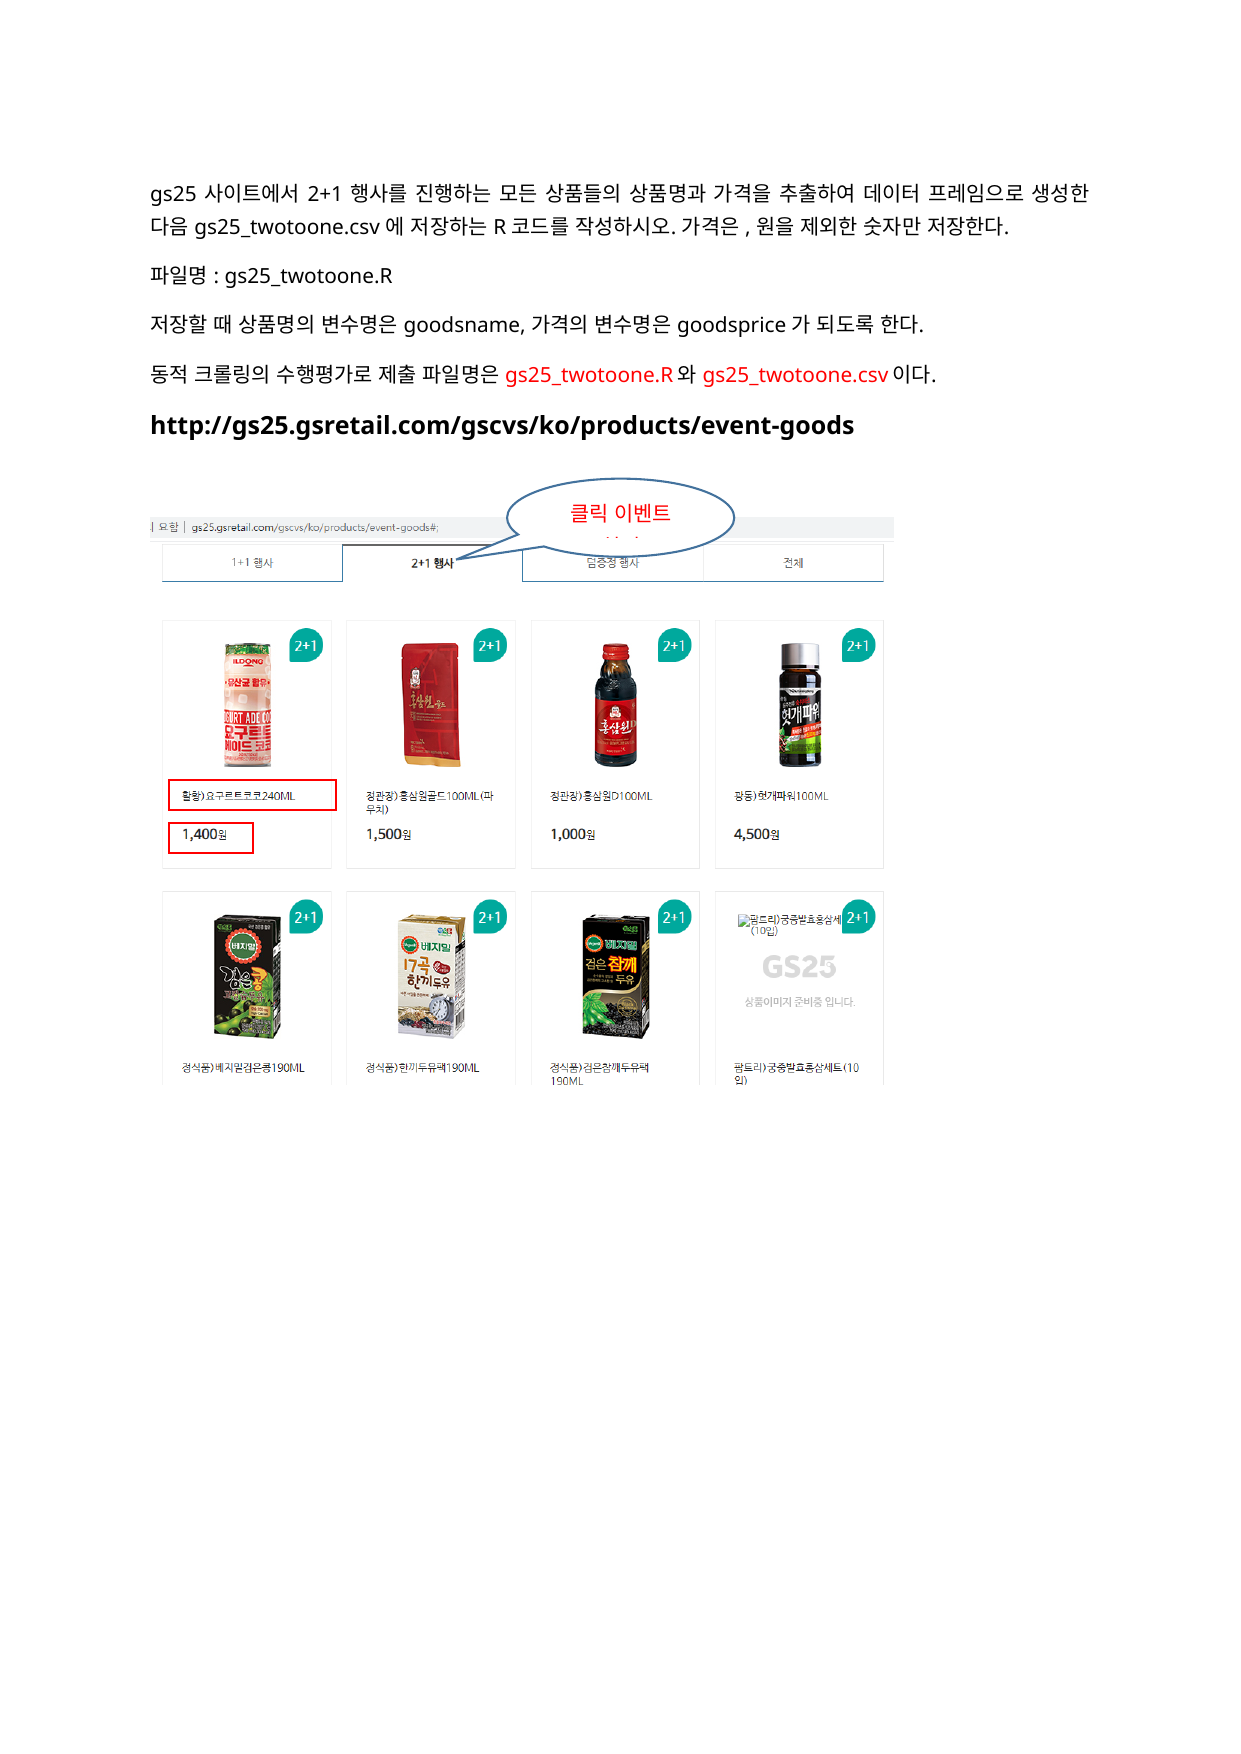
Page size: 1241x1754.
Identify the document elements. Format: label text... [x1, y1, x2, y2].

text http://gs25.gsretail.com/gscvs/ko/products/event-goods [150, 407, 1090, 441]
picture [150, 514, 894, 1085]
text 동적 크롤링의 수행평가로 제출 파일명은 gs25_twotoone.R와 gs25_twotoone.csv이다. [150, 358, 1090, 388]
text gs25 사이트에서 2+1 행사를 진행하는 모든 상품들의 상품명과 가격을 추출하여 데이터 프레임으로 생성한 다음 gs25_twotoone.csv 에 저장하는 R 코드를 작성하시오. 가격은 , 원을 제외한 숫자만 저장한다. [150, 177, 1090, 240]
text 파일명 : gs25_twotoone.R [150, 259, 1090, 289]
text 저장할 때 상품명의 변수명은 goodsname, 가격의 변수명은 goodsprice 가 되도록 한다. [150, 309, 1090, 339]
